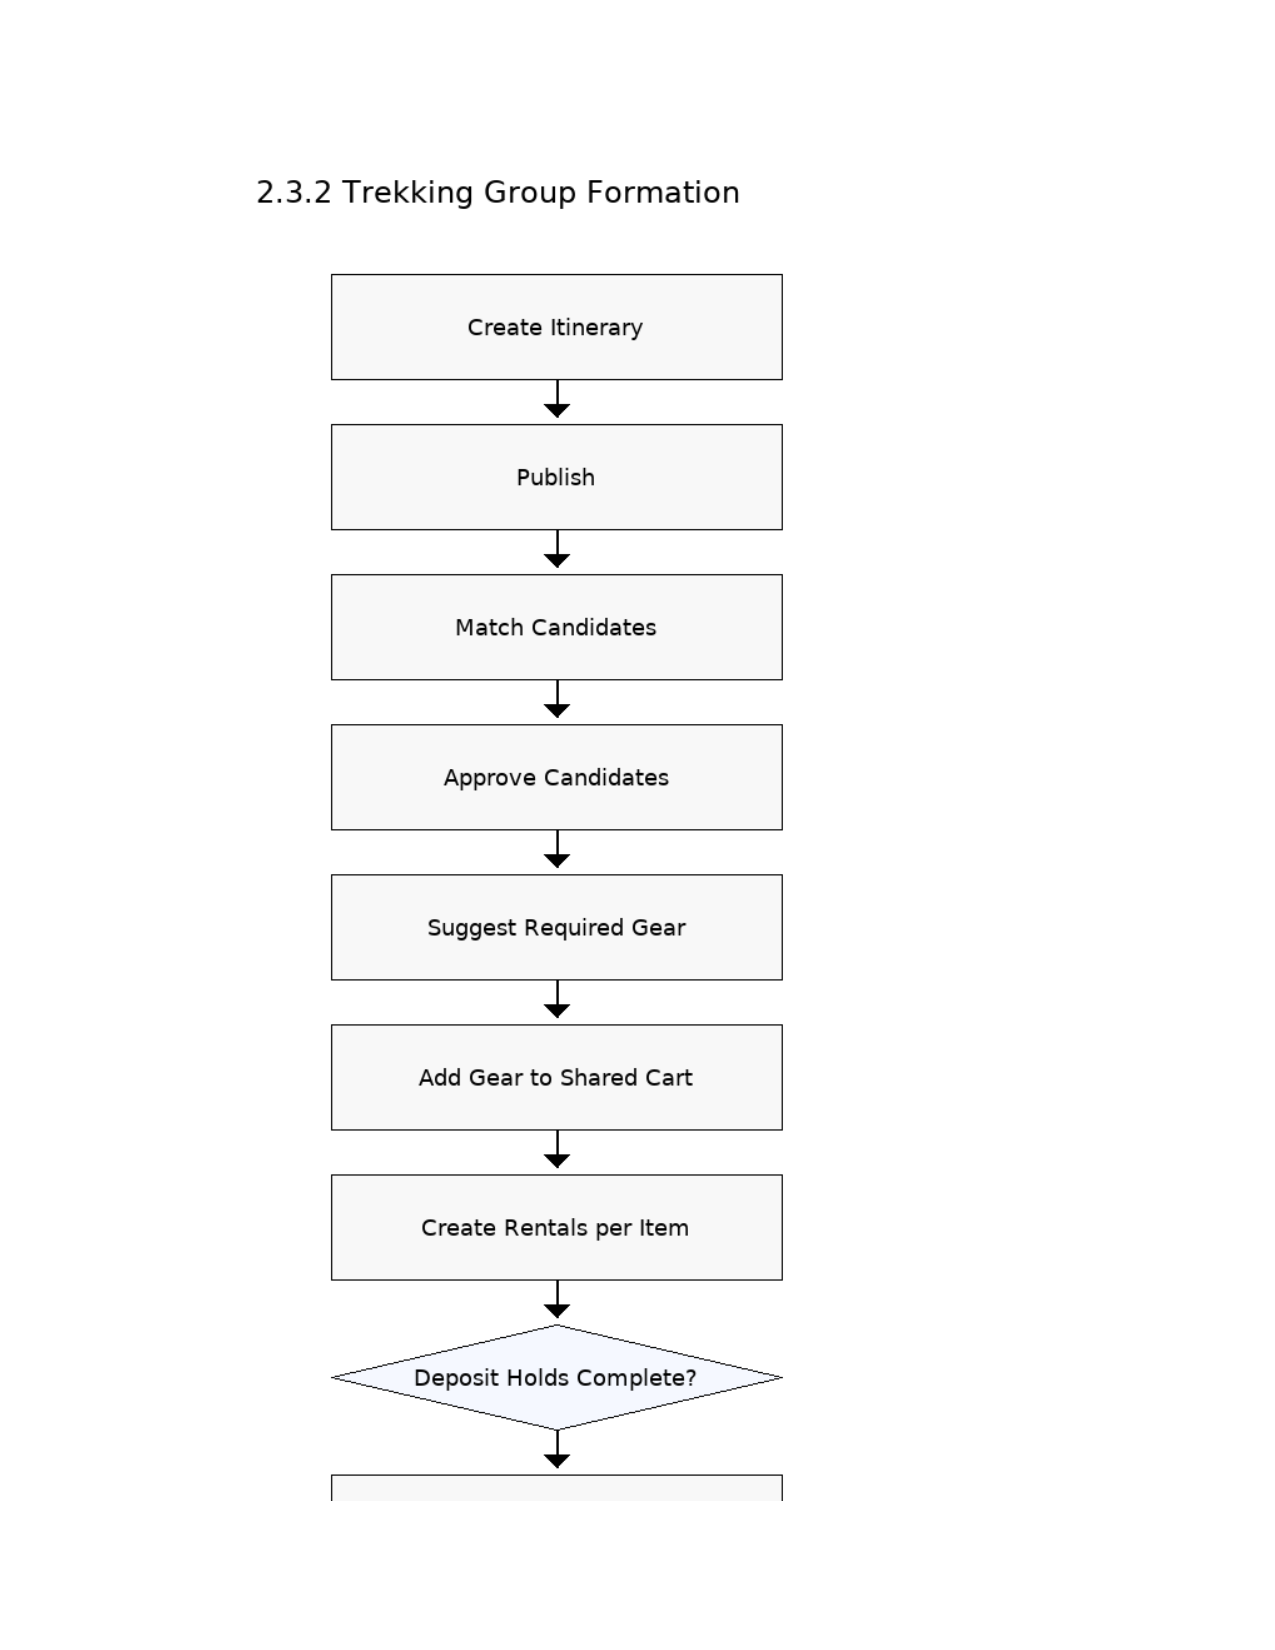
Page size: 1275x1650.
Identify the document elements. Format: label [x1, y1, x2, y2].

picture [206, 150, 957, 1501]
